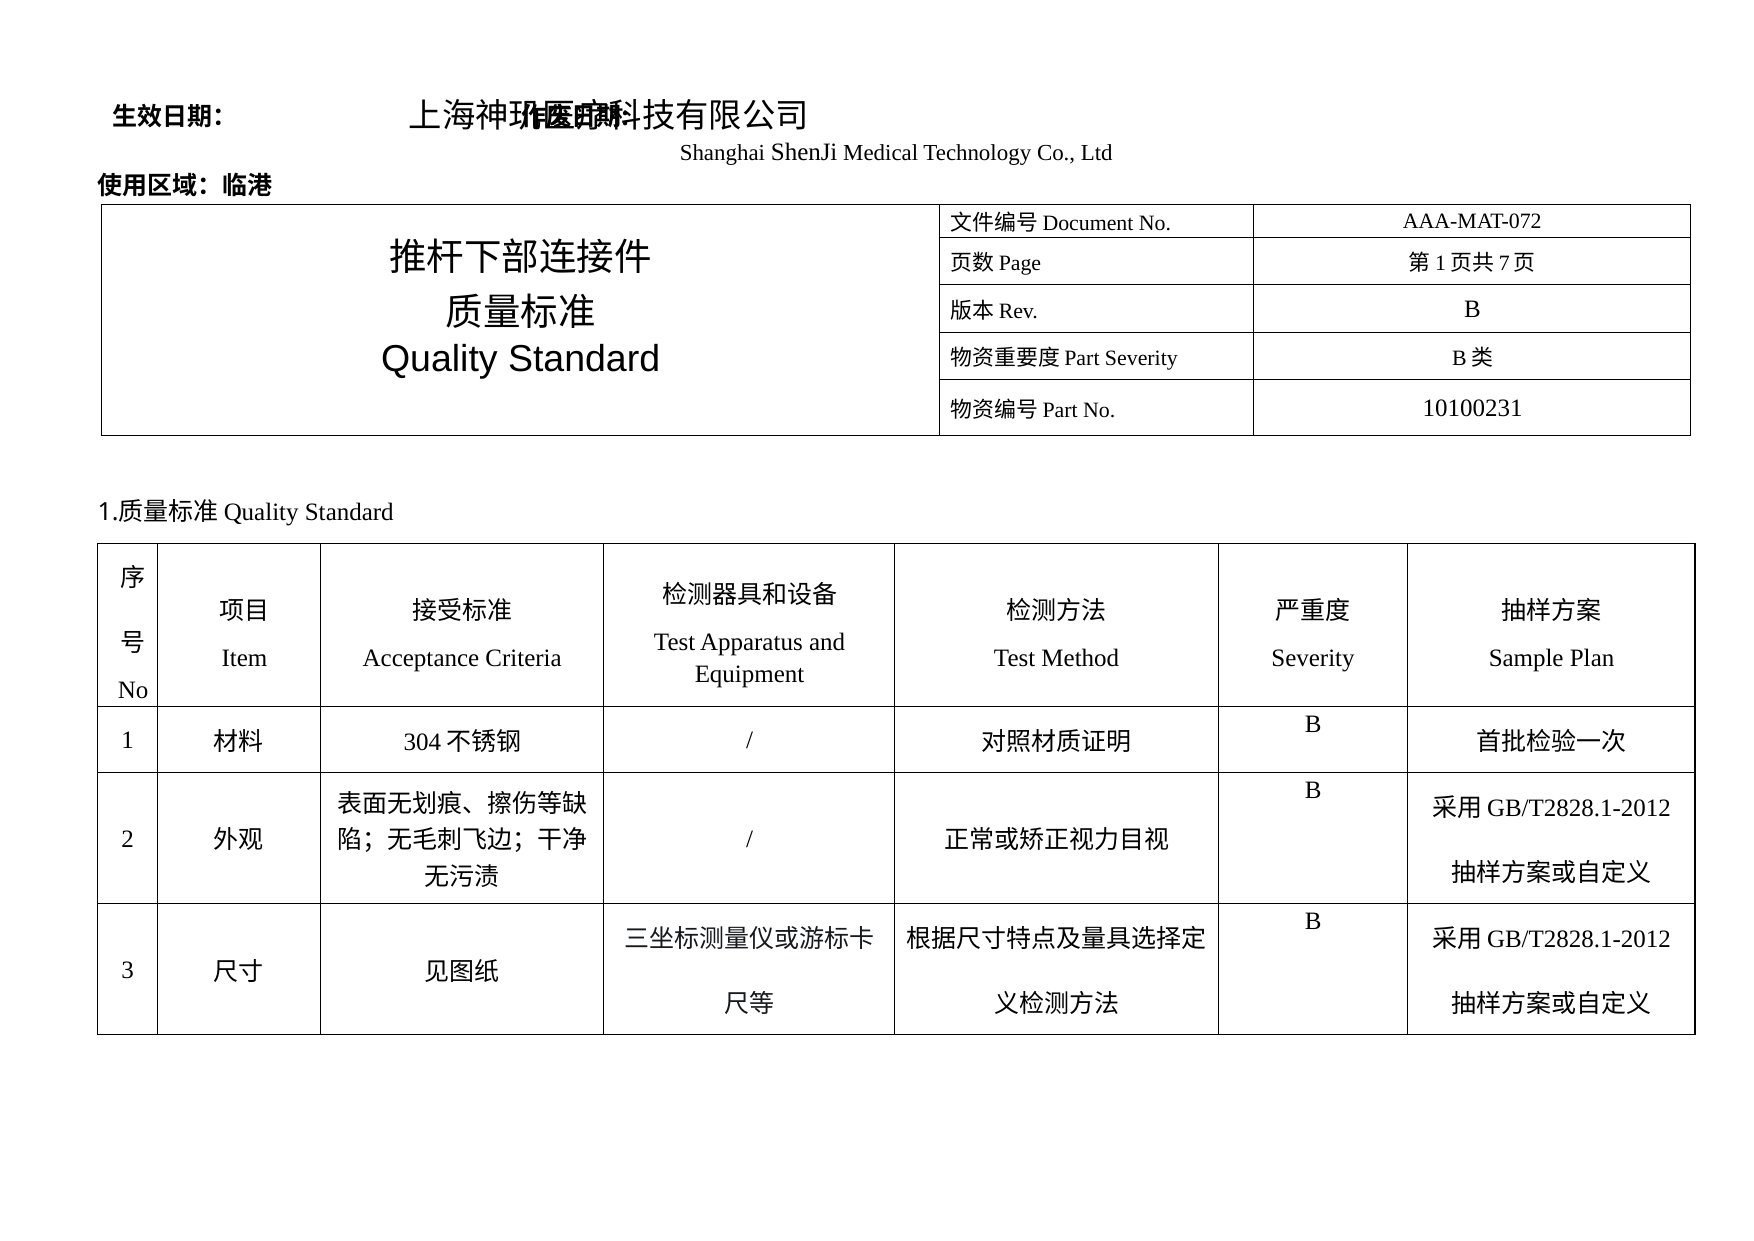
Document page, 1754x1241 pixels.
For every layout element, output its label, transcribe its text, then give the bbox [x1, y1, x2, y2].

table_cell 表面无划痕、擦伤等缺陷；无毛刺飞边；干净无污渍 [321, 773, 603, 903]
table_header 检测方法 Test Method [895, 544, 1218, 706]
table_cell 尺寸 [158, 904, 320, 1034]
table_cell 正常或矫正视力目视 [895, 773, 1218, 903]
table_cell 见图纸 [321, 904, 603, 1034]
table_cell 304不锈钢 [321, 707, 603, 772]
table_cell 材料 [158, 707, 320, 772]
table_cell 采用GB/T2828.1-2012抽样方案或自定义 [1408, 773, 1694, 903]
table_header 检测器具和设备 Test Apparatus and Equipment [604, 544, 894, 706]
table_header 抽样方案 Sample Plan [1408, 544, 1694, 706]
table_cell 1 [98, 707, 157, 772]
table_header 项目 Item [158, 544, 320, 706]
table_header 序号 No [98, 544, 157, 706]
table_cell 2 [98, 773, 157, 903]
table_header 接受标准 Acceptance Criteria [321, 544, 603, 706]
table_header 严重度 Severity [1219, 544, 1407, 706]
table_cell 根据尺寸特点及量具选择定义检测方法 [895, 904, 1218, 1034]
table_cell B [1219, 707, 1407, 772]
table_cell 3 [98, 904, 157, 1034]
table_cell / [604, 773, 894, 903]
table_cell B [1219, 773, 1407, 903]
table_cell B [1219, 904, 1407, 1034]
table_cell 首批检验一次 [1408, 707, 1694, 772]
table_cell 采用GB/T2828.1-2012抽样方案或自定义 [1408, 904, 1694, 1034]
table_cell 外观 [158, 773, 320, 903]
table_cell 对照材质证明 [895, 707, 1218, 772]
text 1.质量标准Quality Standard [97, 477, 1693, 542]
table_cell 三坐标测量仪或游标卡尺等 [604, 904, 894, 1034]
table_cell / [604, 707, 894, 772]
